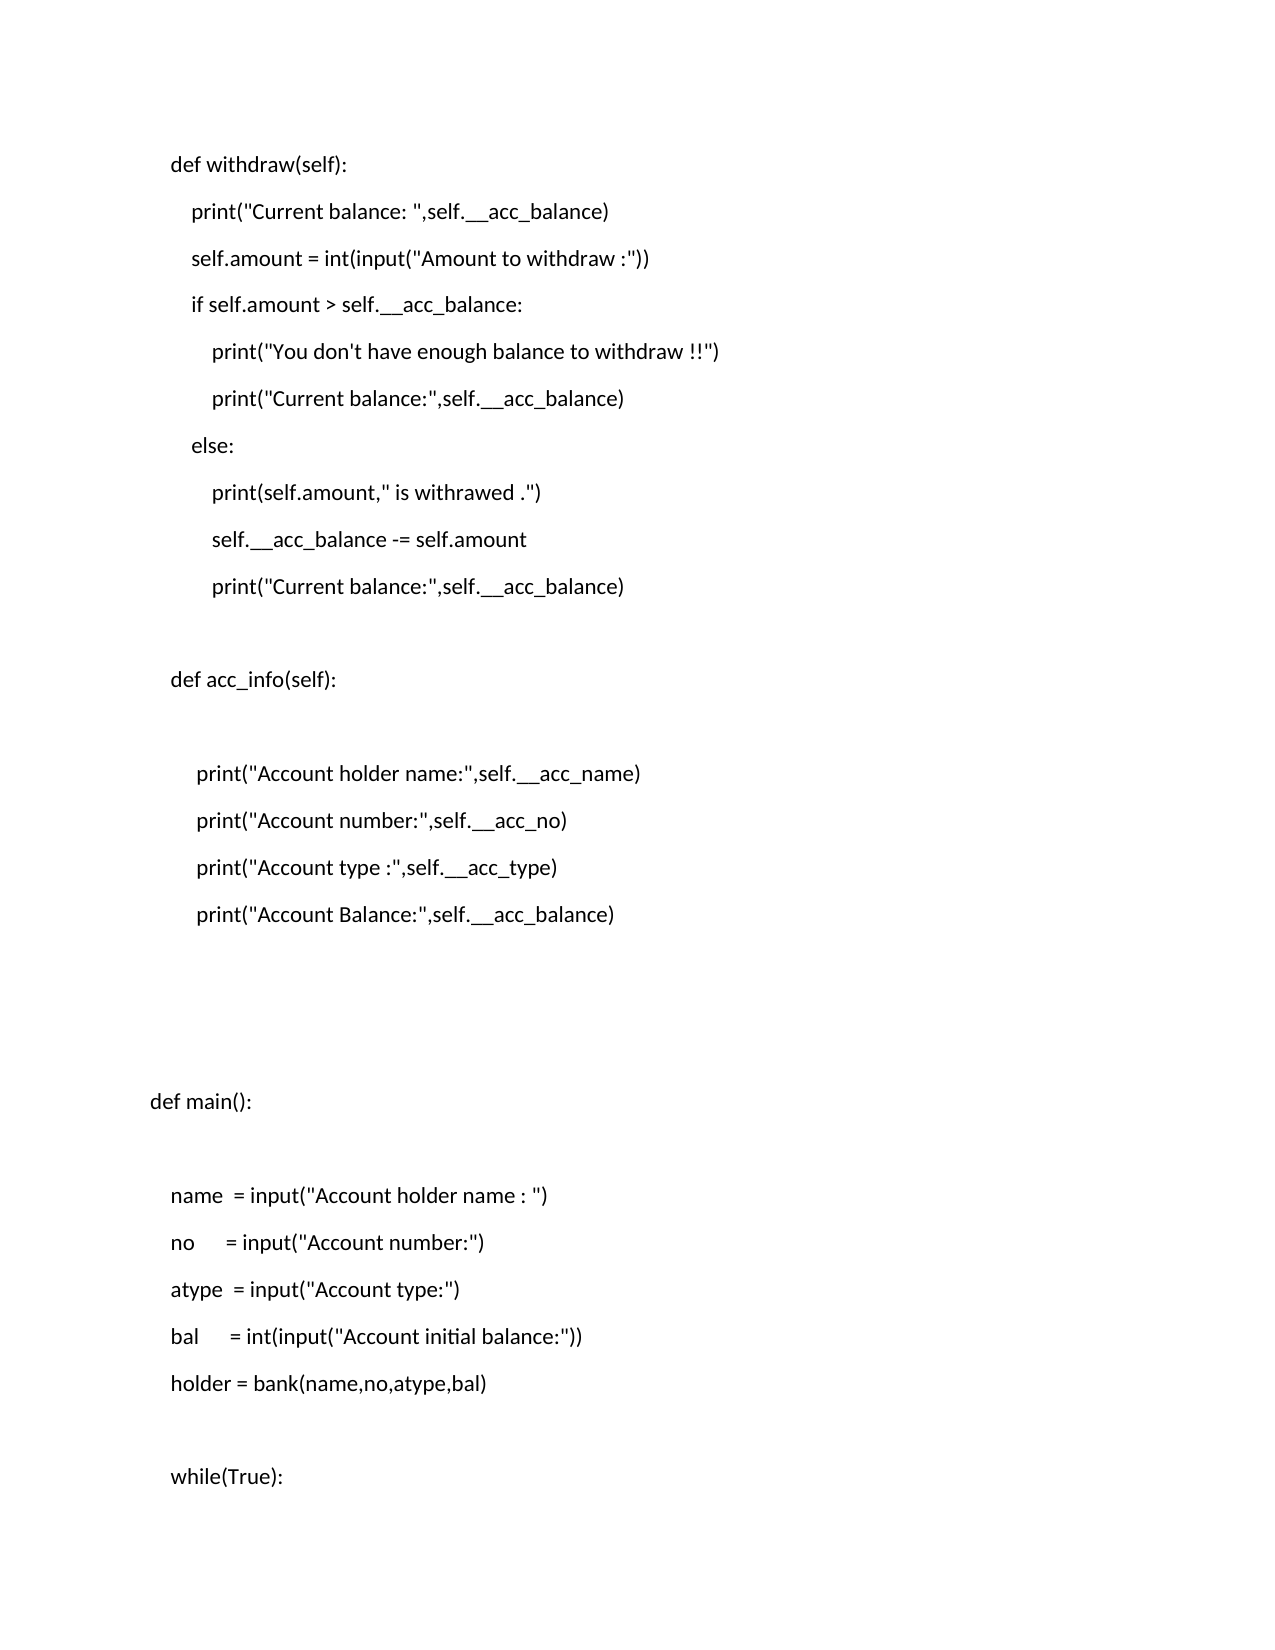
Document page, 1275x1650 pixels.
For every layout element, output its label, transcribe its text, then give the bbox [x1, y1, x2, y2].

text name = input("Account holder name : ") [150, 1181, 1125, 1209]
text print("Current balance:",self.__acc_balance) [150, 572, 1125, 600]
text print("Account Balance:",self.__acc_balance) [150, 900, 1125, 928]
text print("Account holder name:",self.__acc_name) [150, 759, 1125, 787]
text atype = input("Account type:") [150, 1275, 1125, 1303]
text print("Account number:",self.__acc_no) [150, 806, 1125, 834]
text while(True): [150, 1462, 1125, 1491]
text def acc_info(self): [150, 666, 1125, 694]
text print("You don't have enough balance to withdraw !!") [150, 337, 1125, 366]
text def withdraw(self): [150, 150, 1125, 178]
text print(self.amount," is withrawed .") [150, 478, 1125, 506]
text self.__acc_balance -= self.amount [150, 525, 1125, 553]
text print("Account type :",self.__acc_type) [150, 853, 1125, 881]
text if self.amount > self.__acc_balance: [150, 291, 1125, 319]
text print("Current balance:",self.__acc_balance) [150, 384, 1125, 412]
text def main(): [150, 1087, 1125, 1116]
text self.amount = int(input("Amount to withdraw :")) [150, 244, 1125, 272]
text holder = bank(name,no,atype,bal) [150, 1369, 1125, 1397]
text no = input("Account number:") [150, 1228, 1125, 1256]
text else: [150, 431, 1125, 459]
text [150, 197, 1125, 225]
text bal = int(input("Account initial balance:")) [150, 1322, 1125, 1350]
